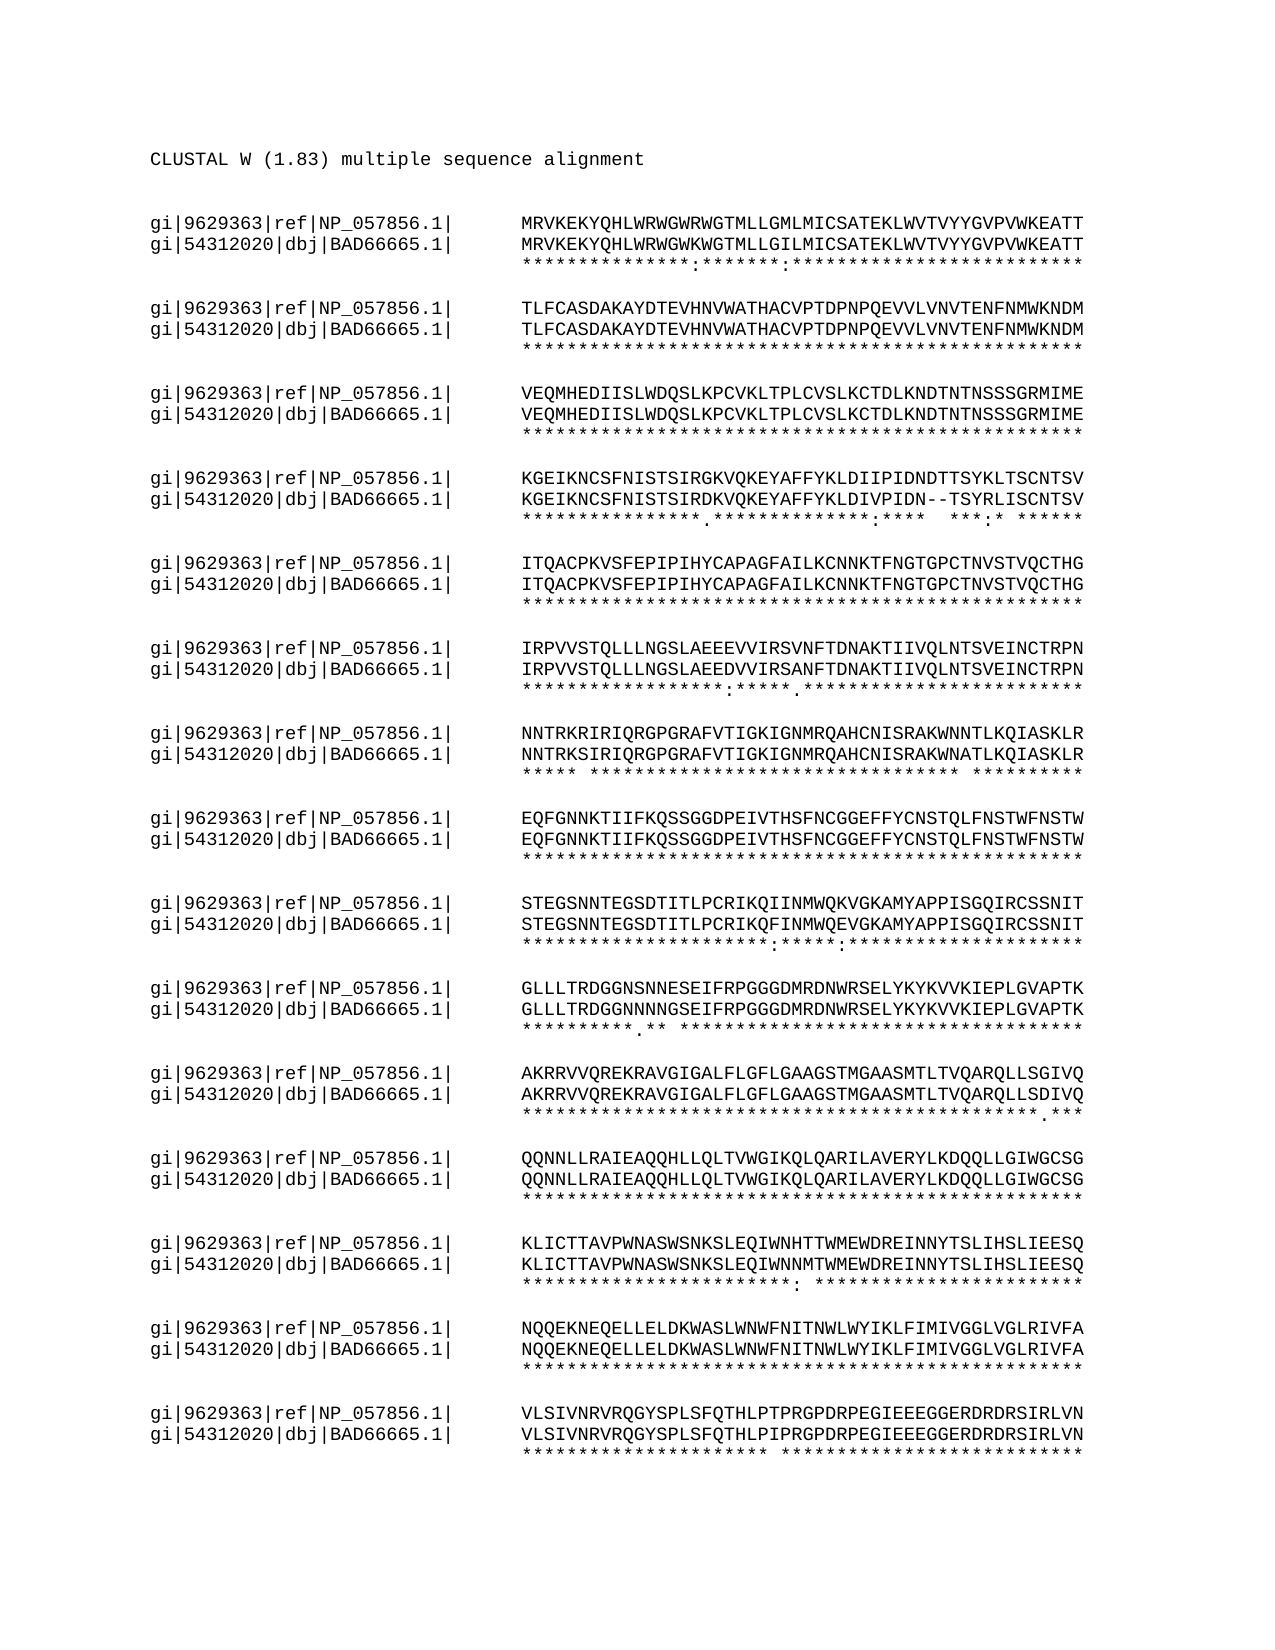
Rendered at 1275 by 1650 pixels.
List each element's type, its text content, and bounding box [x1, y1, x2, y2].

text **********.** ************************************ [150, 1021, 1125, 1042]
text ************************************************** [150, 1361, 1125, 1382]
text gi|9629363|ref|NP_057856.1| GLLLTRDGGNSNNESEIFRPGGGDMRDNWRSELYKYKVVKIEPLGVAPTK [150, 979, 1125, 1000]
text gi|9629363|ref|NP_057856.1| MRVKEKYQHLWRWGWRWGTMLLGMLMICSATEKLWVTVYYGVPVWKEATT [150, 214, 1125, 235]
text gi|9629363|ref|NP_057856.1| ITQACPKVSFEPIPIHYCAPAGFAILKCNNKTFNGTGPCTNVSTVQCTHG [150, 554, 1125, 575]
text ******************:*****.************************* [150, 681, 1125, 702]
text ****************.**************:**** ***:* ****** [150, 511, 1125, 532]
text ************************************************** [150, 341, 1125, 362]
text ************************************************** [150, 1191, 1125, 1212]
text gi|9629363|ref|NP_057856.1| NNTRKRIRIQRGPGRAFVTIGKIGNMRQAHCNISRAKWNNTLKQIASKLR [150, 724, 1125, 745]
text gi|9629363|ref|NP_057856.1| STEGSNNTEGSDTITLPCRIKQIINMWQKVGKAMYAPPISGQIRCSSNIT [150, 894, 1125, 915]
text gi|9629363|ref|NP_057856.1| NQQEKNEQELLELDKWASLWNWFNITNWLWYIKLFIMIVGGLVGLRIVFA [150, 1319, 1125, 1340]
text gi|9629363|ref|NP_057856.1| AKRRVVQREKRAVGIGALFLGFLGAAGSTMGAASMTLTVQARQLLSGIVQ [150, 1064, 1125, 1085]
text ************************************************** [150, 426, 1125, 447]
text gi|9629363|ref|NP_057856.1| KGEIKNCSFNISTSIRGKVQKEYAFFYKLDIIPIDNDTTSYKLTSCNTSV [150, 469, 1125, 490]
text gi|54312020|dbj|BAD66665.1| VLSIVNRVRQGYSPLSFQTHLPIPRGPDRPEGIEEEGGERDRDRSIRLVN [150, 1425, 1125, 1446]
text ************************: ************************ [150, 1276, 1125, 1297]
text gi|9629363|ref|NP_057856.1| VLSIVNRVRQGYSPLSFQTHLPTPRGPDRPEGIEEEGGERDRDRSIRLVN [150, 1404, 1125, 1425]
text gi|54312020|dbj|BAD66665.1| ITQACPKVSFEPIPIHYCAPAGFAILKCNNKTFNGTGPCTNVSTVQCTHG [150, 575, 1125, 596]
text ***** ********************************* ********** [150, 766, 1125, 787]
text gi|54312020|dbj|BAD66665.1| GLLLTRDGGNNNNGSEIFRPGGGDMRDNWRSELYKYKVVKIEPLGVAPTK [150, 1000, 1125, 1021]
text **********************************************.*** [150, 1106, 1125, 1127]
text gi|54312020|dbj|BAD66665.1| QQNNLLRAIEAQQHLLQLTVWGIKQLQARILAVERYLKDQQLLGIWGCSG [150, 1170, 1125, 1191]
text CLUSTAL W (1.83) multiple sequence alignment [150, 150, 1125, 171]
text gi|9629363|ref|NP_057856.1| KLICTTAVPWNASWSNKSLEQIWNHTTWMEWDREINNYTSLIHSLIEESQ [150, 1234, 1125, 1255]
text gi|54312020|dbj|BAD66665.1| AKRRVVQREKRAVGIGALFLGFLGAAGSTMGAASMTLTVQARQLLSDIVQ [150, 1085, 1125, 1106]
text gi|9629363|ref|NP_057856.1| IRPVVSTQLLLNGSLAEEEVVIRSVNFTDNAKTIIVQLNTSVEINCTRPN [150, 639, 1125, 660]
text ********************** *************************** [150, 1446, 1125, 1467]
text gi|9629363|ref|NP_057856.1| EQFGNNKTIIFKQSSGGDPEIVTHSFNCGGEFFYCNSTQLFNSTWFNSTW [150, 809, 1125, 830]
text gi|54312020|dbj|BAD66665.1| NNTRKSIRIQRGPGRAFVTIGKIGNMRQAHCNISRAKWNATLKQIASKLR [150, 745, 1125, 766]
text gi|54312020|dbj|BAD66665.1| EQFGNNKTIIFKQSSGGDPEIVTHSFNCGGEFFYCNSTQLFNSTWFNSTW [150, 830, 1125, 851]
text gi|54312020|dbj|BAD66665.1| MRVKEKYQHLWRWGWKWGTMLLGILMICSATEKLWVTVYYGVPVWKEATT [150, 235, 1125, 256]
text ************************************************** [150, 596, 1125, 617]
text **********************:*****:********************* [150, 936, 1125, 957]
text gi|9629363|ref|NP_057856.1| TLFCASDAKAYDTEVHNVWATHACVPTDPNPQEVVLVNVTENFNMWKNDM [150, 299, 1125, 320]
text gi|54312020|dbj|BAD66665.1| TLFCASDAKAYDTEVHNVWATHACVPTDPNPQEVVLVNVTENFNMWKNDM [150, 320, 1125, 341]
text gi|54312020|dbj|BAD66665.1| IRPVVSTQLLLNGSLAEEDVVIRSANFTDNAKTIIVQLNTSVEINCTRPN [150, 660, 1125, 681]
text gi|54312020|dbj|BAD66665.1| NQQEKNEQELLELDKWASLWNWFNITNWLWYIKLFIMIVGGLVGLRIVFA [150, 1340, 1125, 1361]
text gi|54312020|dbj|BAD66665.1| KGEIKNCSFNISTSIRDKVQKEYAFFYKLDIVPIDN--TSYRLISCNTSV [150, 490, 1125, 511]
text gi|54312020|dbj|BAD66665.1| STEGSNNTEGSDTITLPCRIKQFINMWQEVGKAMYAPPISGQIRCSSNIT [150, 915, 1125, 936]
text ************************************************** [150, 851, 1125, 872]
text gi|54312020|dbj|BAD66665.1| VEQMHEDIISLWDQSLKPCVKLTPLCVSLKCTDLKNDTNTNSSSGRMIME [150, 405, 1125, 426]
text ***************:*******:************************** [150, 256, 1125, 277]
text gi|9629363|ref|NP_057856.1| VEQMHEDIISLWDQSLKPCVKLTPLCVSLKCTDLKNDTNTNSSSGRMIME [150, 384, 1125, 405]
text gi|9629363|ref|NP_057856.1| QQNNLLRAIEAQQHLLQLTVWGIKQLQARILAVERYLKDQQLLGIWGCSG [150, 1149, 1125, 1170]
text gi|54312020|dbj|BAD66665.1| KLICTTAVPWNASWSNKSLEQIWNNMTWMEWDREINNYTSLIHSLIEESQ [150, 1255, 1125, 1276]
